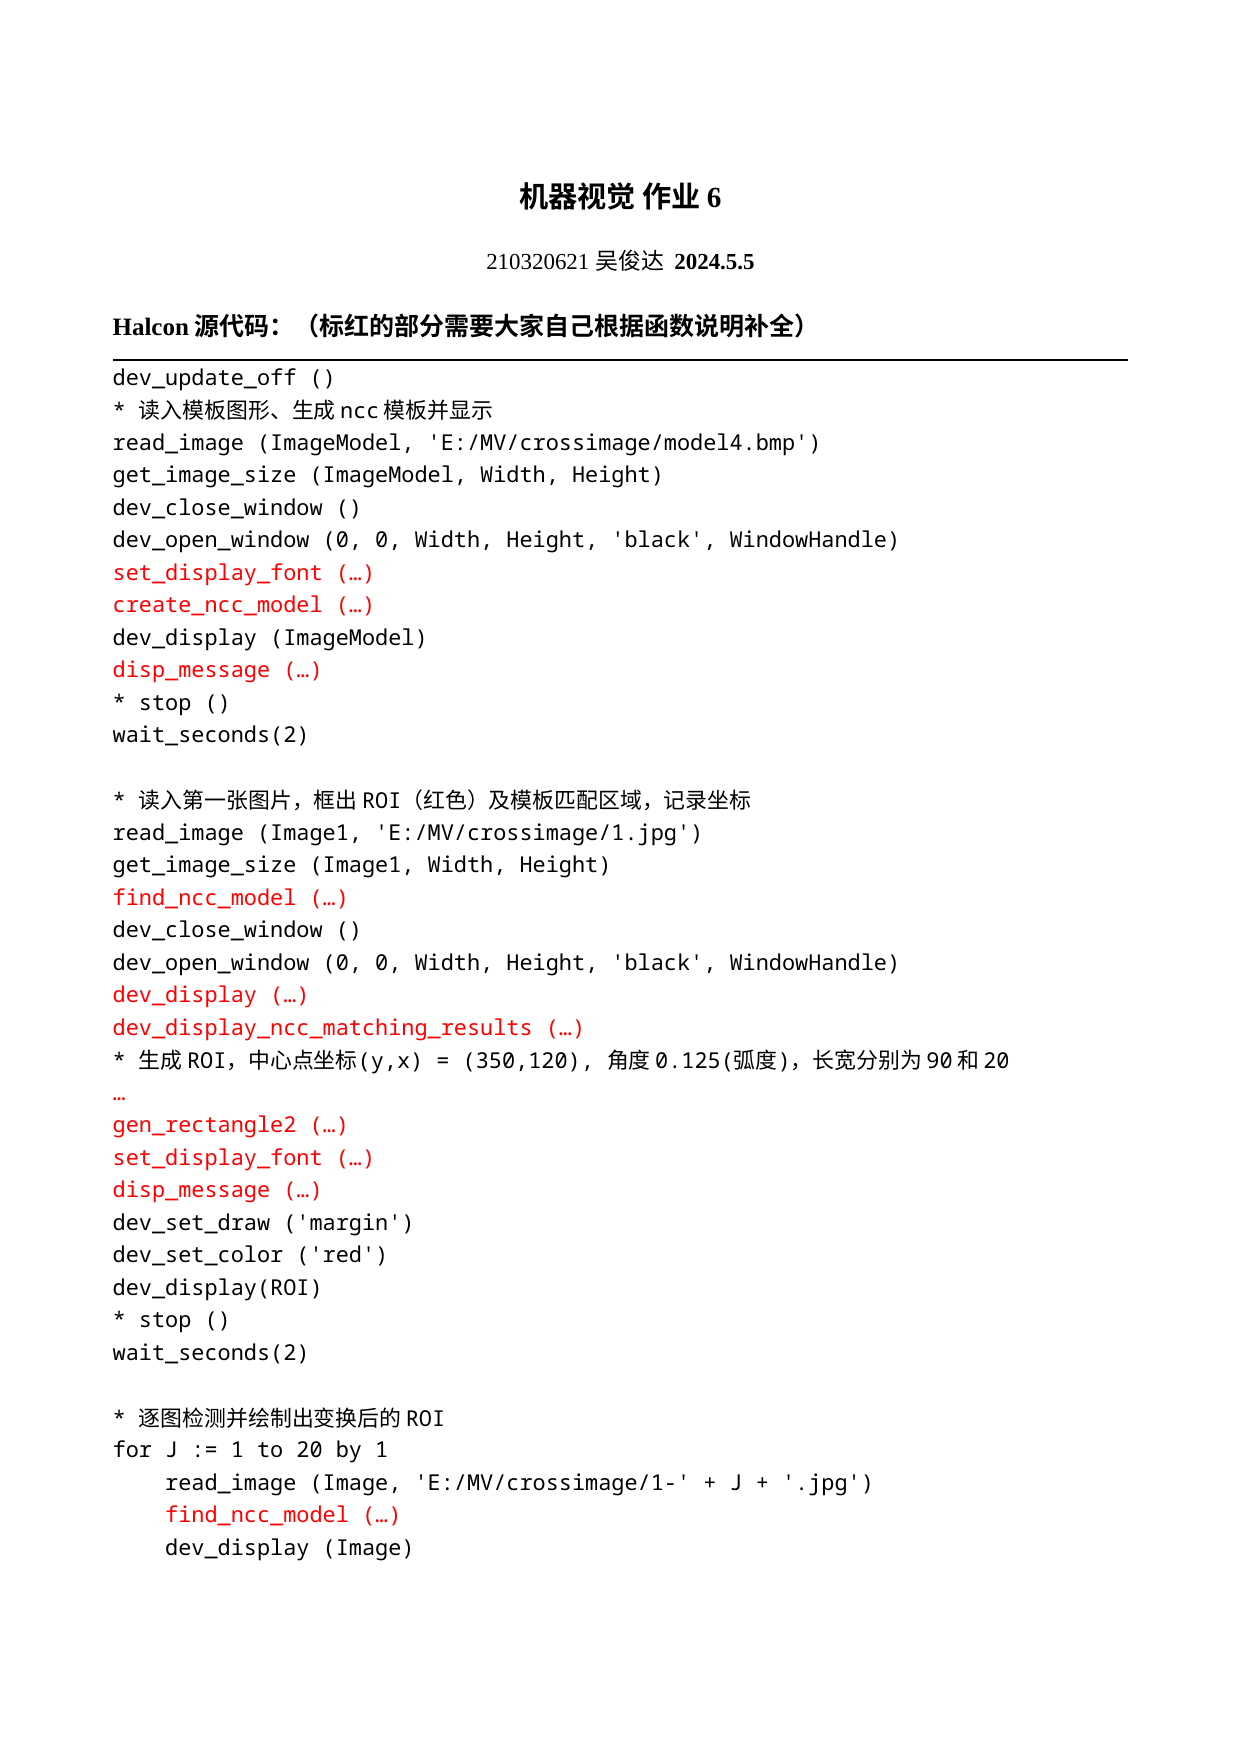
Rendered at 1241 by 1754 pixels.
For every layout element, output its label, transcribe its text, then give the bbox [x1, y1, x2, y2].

text read_image (Image, 'E:/MV/crossimage/1-' + J + '.jpg') [112, 1466, 1128, 1498]
text dev_display(ROI) [112, 1271, 1128, 1303]
text dev_set_draw ('margin') [112, 1206, 1128, 1238]
text * 生成ROI，中心点坐标(y,x) = (350,120), 角度0.125(弧度)，长宽分别为90和20 [112, 1043, 1128, 1076]
text Halcon源代码：（标红的部分需要大家自己根据函数说明补全） [112, 292, 1128, 361]
text * 读入第一张图片，框出ROI（红色）及模板匹配区域，记录坐标 [112, 783, 1128, 816]
text wait_seconds(2) [112, 1336, 1128, 1368]
text disp_message (…) [112, 1173, 1128, 1206]
text * 逐图检测并绘制出变换后的ROI [112, 1401, 1128, 1433]
text * stop () [112, 1303, 1128, 1336]
text set_display_font (…) [112, 1141, 1128, 1173]
text dev_close_window () [112, 913, 1128, 946]
text find_ncc_model (…) [112, 1498, 1128, 1531]
text * stop () [112, 686, 1128, 718]
text disp_message (…) [112, 653, 1128, 686]
text read_image (Image1, 'E:/MV/crossimage/1.jpg') [112, 816, 1128, 848]
text … [112, 1076, 1128, 1108]
text get_image_size (ImageModel, Width, Height) [112, 458, 1128, 491]
text dev_display (Image) [112, 1531, 1128, 1563]
text dev_update_off () [112, 361, 1128, 393]
text gen_rectangle2 (…) [112, 1108, 1128, 1141]
text wait_seconds(2) [112, 718, 1128, 751]
text dev_display_ncc_matching_results (…) [112, 1011, 1128, 1043]
text dev_set_color ('red') [112, 1238, 1128, 1271]
text dev_close_window () [112, 491, 1128, 523]
text for J := 1 to 20 by 1 [112, 1433, 1128, 1466]
text find_ncc_model (…) [112, 881, 1128, 913]
text read_image (ImageModel, 'E:/MV/crossimage/model4.bmp') [112, 426, 1128, 458]
text dev_display (ImageModel) [112, 621, 1128, 653]
text 机器视觉 作业6 [112, 162, 1128, 227]
text dev_open_window (0, 0, Width, Height, 'black', WindowHandle) [112, 523, 1128, 556]
text get_image_size (Image1, Width, Height) [112, 848, 1128, 881]
text dev_open_window (0, 0, Width, Height, 'black', WindowHandle) [112, 946, 1128, 978]
text 210320621 吴俊达 2024.5.5 [112, 227, 1128, 292]
text * 读入模板图形、生成ncc模板并显示 [112, 393, 1128, 426]
text set_display_font (…) [112, 556, 1128, 588]
text dev_display (…) [112, 978, 1128, 1011]
text create_ncc_model (…) [112, 588, 1128, 621]
